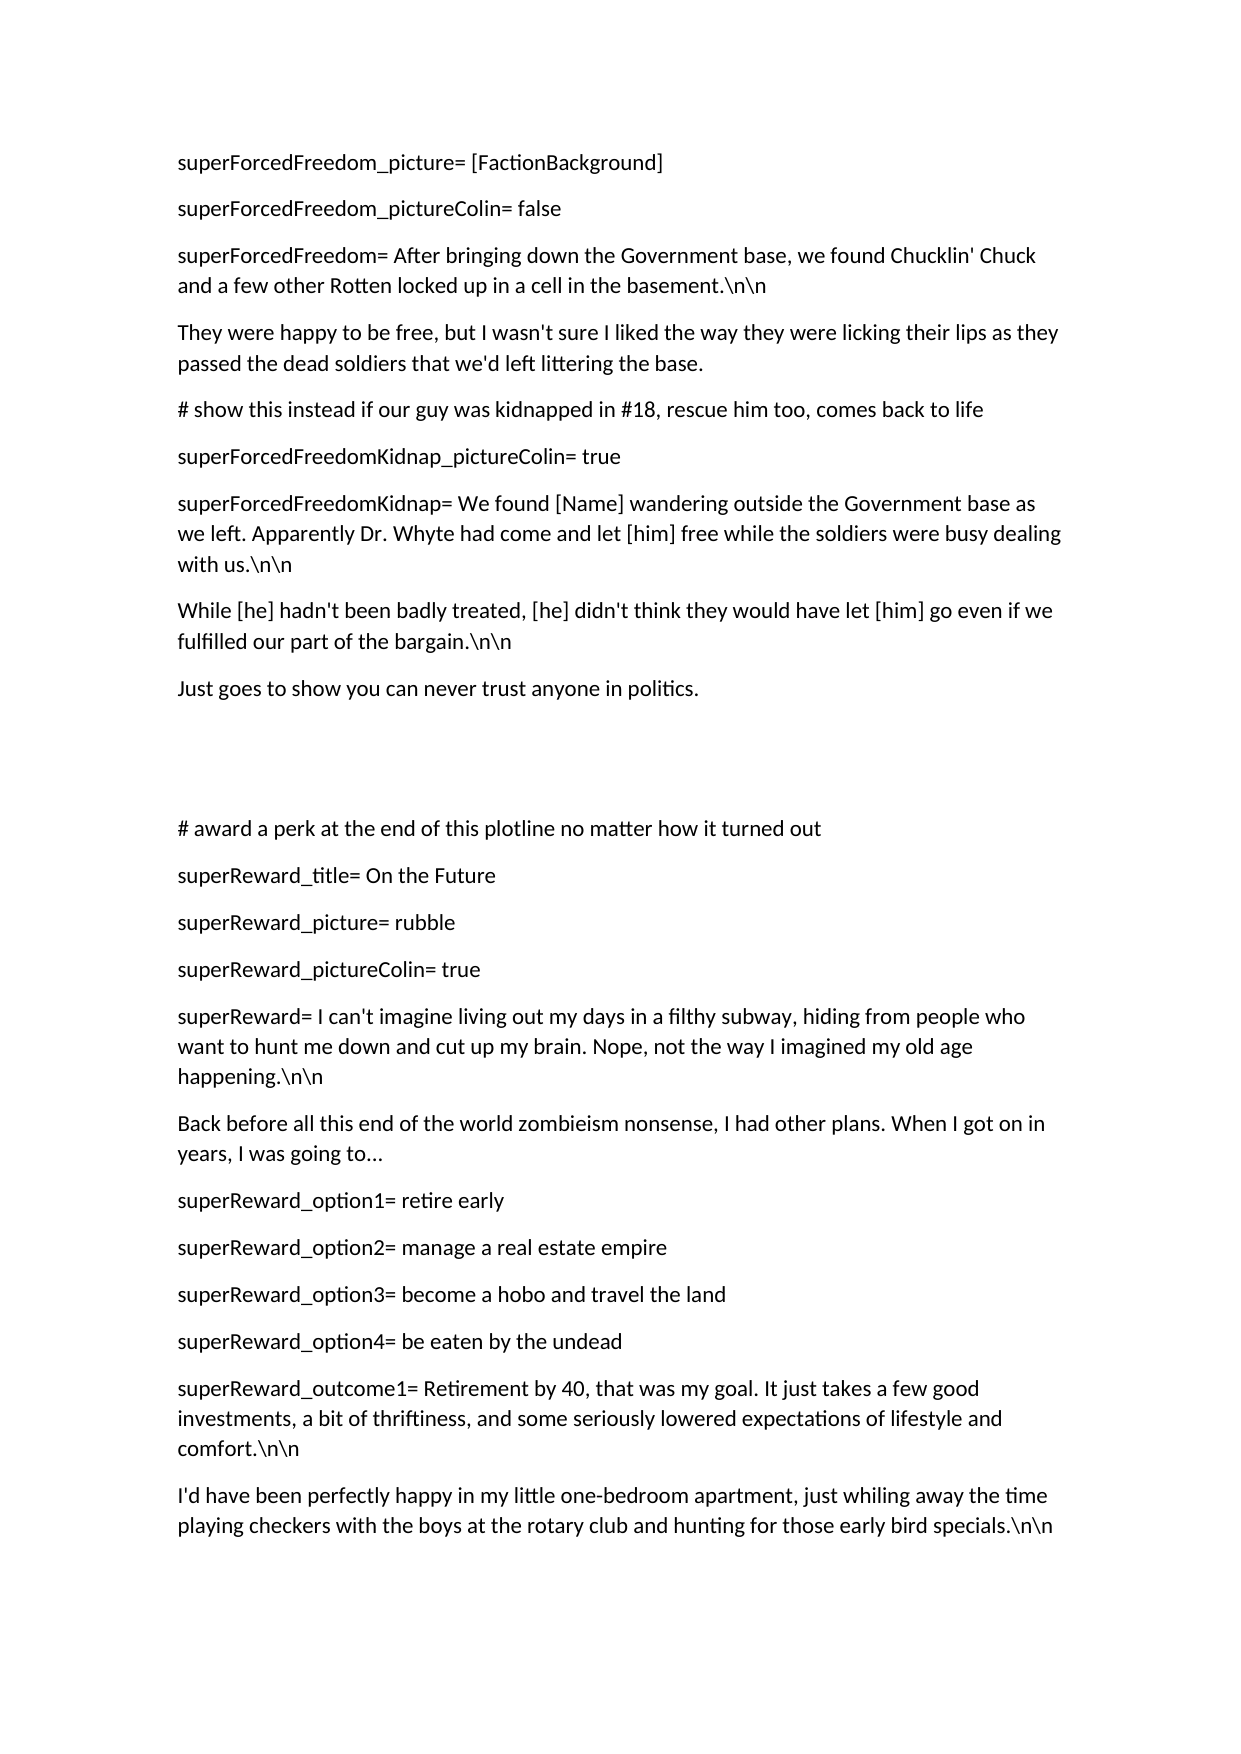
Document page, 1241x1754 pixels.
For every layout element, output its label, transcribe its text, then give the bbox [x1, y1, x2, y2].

text I'd have been perfectly happy in my little one-bedroom apartment, just whiling away the time playing checkers with the boys at the rotary club and hunting for those early bird specials.\n\n [177, 1481, 1063, 1539]
text # show this instead if our guy was kidnapped in #18, rescue him too, comes back to life [177, 396, 1063, 423]
text Back before all this end of the world zombieism nonsense, I had other plans. When I got on in years, I was going to... [177, 1109, 1063, 1167]
text superForcedFreedom_picture= [FactionBackground] [177, 148, 1063, 176]
text superReward_title= On the Future [177, 861, 1063, 889]
text superForcedFreedom= After bringing down the Government base, we found Chucklin' Chuck and a few other Rotten locked up in a cell in the basement.\n\n [177, 241, 1063, 299]
text While [he] hadn't been badly treated, [he] didn't think they would have let [him] go even if we fulfilled our part of the bargain.\n\n [177, 597, 1063, 655]
text # award a perk at the end of this plotline no matter how it turned out [177, 814, 1063, 842]
text superReward_option1= retire early [177, 1186, 1063, 1214]
text superReward_outcome1= Retirement by 40, that was my goal. It just takes a few good investments, a bit of thriftiness, and some seriously lowered expectations of lifestyle and comfort.\n\n [177, 1374, 1063, 1462]
text superForcedFreedomKidnap_pictureColin= true [177, 442, 1063, 470]
text superReward= I can't imagine living out my days in a filthy subway, hiding from people who want to hunt me down and cut up my brain. Nope, not the way I imagined my old age happening.\n\n [177, 1002, 1063, 1090]
text They were happy to be free, but I wasn't sure I liked the way they were licking their lips as they passed the dead soldiers that we'd left littering the base. [177, 318, 1063, 377]
text superForcedFreedom_pictureColin= false [177, 194, 1063, 222]
text superReward_option3= become a hobo and travel the land [177, 1280, 1063, 1308]
text Just goes to show you can never trust anyone in politics. [177, 674, 1063, 702]
text superForcedFreedomKidnap= We found [Name] wandering outside the Government base as we left. Apparently Dr. Whyte had come and let [him] free while the soldiers were busy dealing with us.\n\n [177, 489, 1063, 578]
text superReward_option4= be eaten by the undead [177, 1327, 1063, 1355]
text superReward_picture= rubble [177, 908, 1063, 936]
text superReward_option2= manage a real estate empire [177, 1233, 1063, 1261]
text superReward_pictureColin= true [177, 955, 1063, 983]
